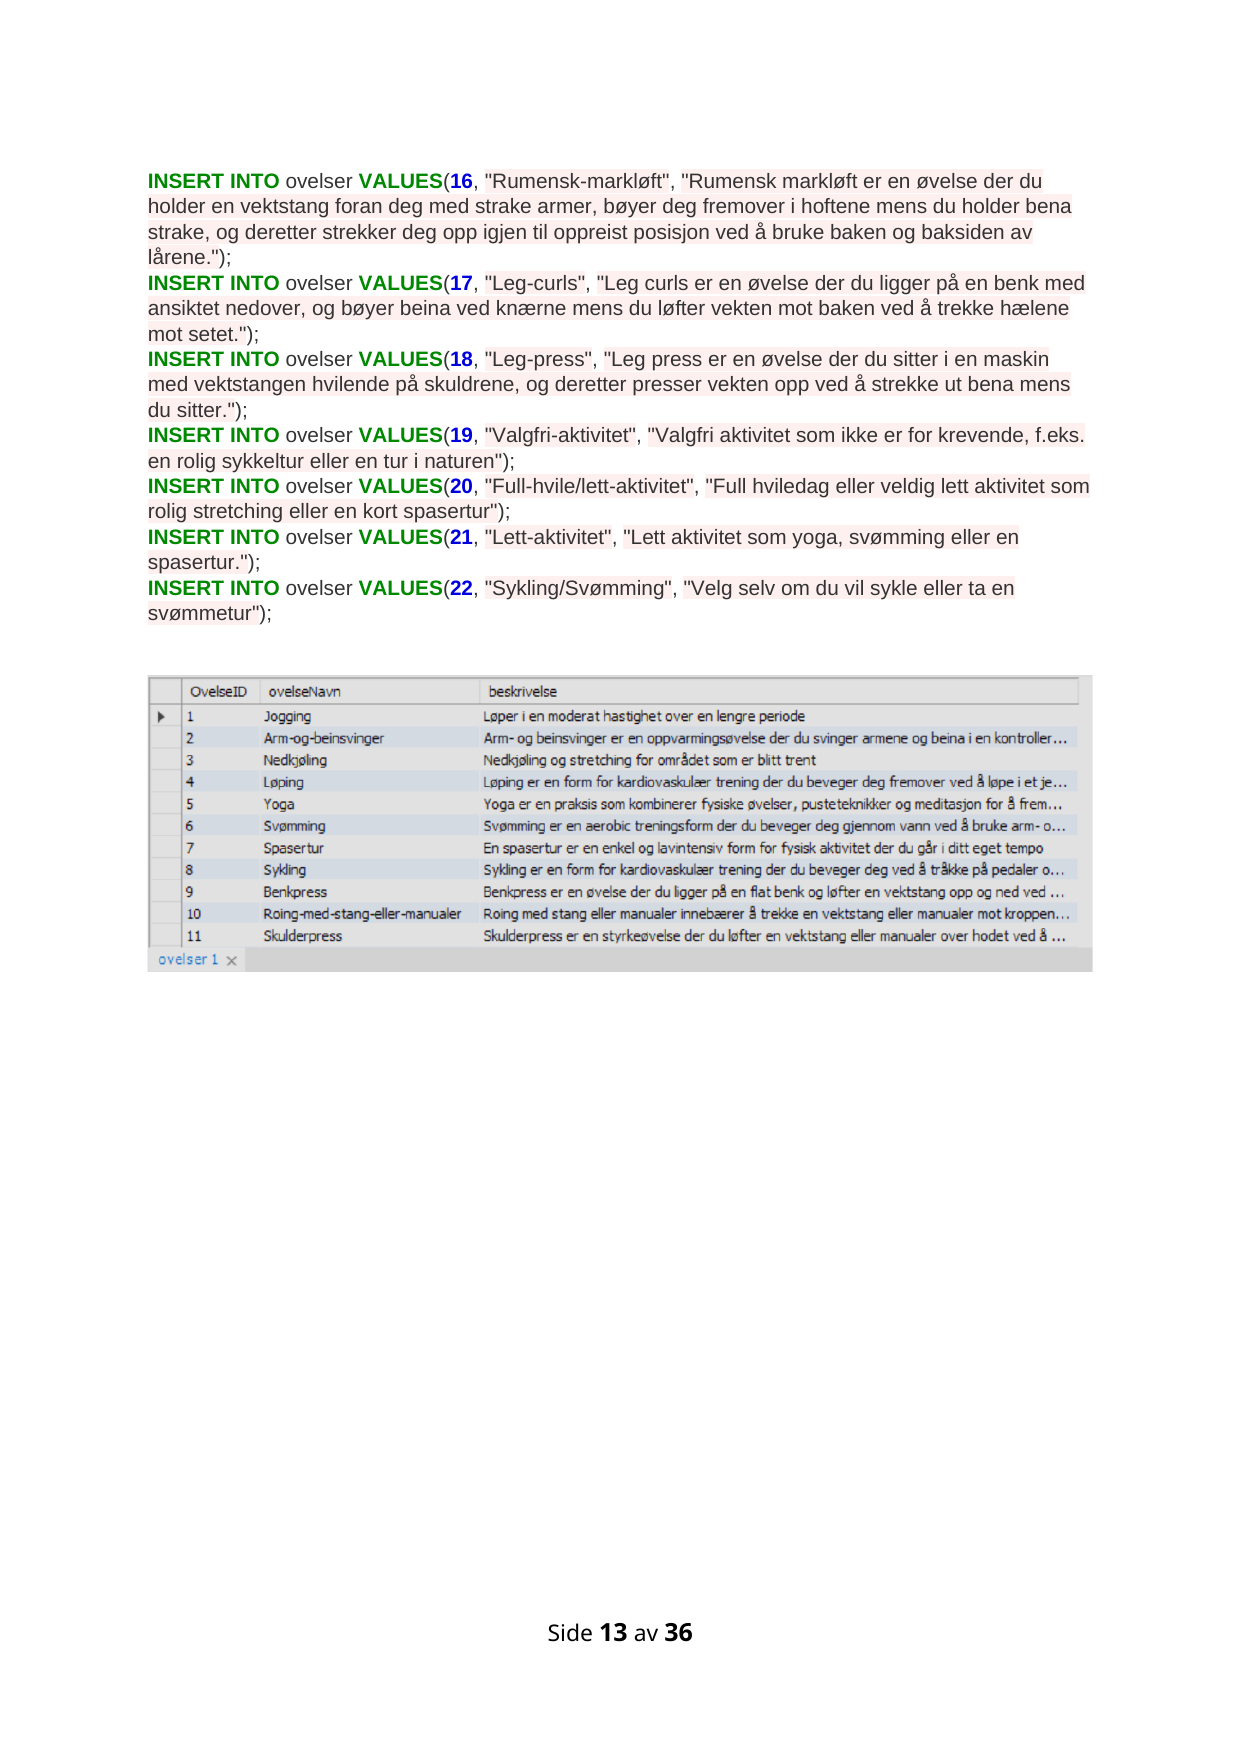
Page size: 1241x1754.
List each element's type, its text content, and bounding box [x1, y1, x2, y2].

text INSERT INTO ovelser VALUES(16, "Rumensk-markløft", "Rumensk markløft er en øvelse der du holder en vektstang foran deg med strake armer, bøyer deg fremover i hoftene mens du holder bena strake, og deretter strekker deg opp igjen til oppreist posisjon ved å bruke baken og baksiden av lårene."); [148, 167, 1093, 269]
picture [147, 675, 1093, 972]
text INSERT INTO ovelser VALUES(18, "Leg-press", "Leg press er en øvelse der du sitter i en maskin med vektstangen hvilende på skuldrene, og deretter presser vekten opp ved å strekke ut bena mens du sitter."); [148, 345, 1093, 422]
text INSERT INTO ovelser VALUES(21, "Lett-aktivitet", "Lett aktivitet som yoga, svømming eller en spasertur."); [148, 523, 1093, 574]
text INSERT INTO ovelser VALUES(19, "Valgfri-aktivitet", "Valgfri aktivitet som ikke er for krevende, f.eks. en rolig sykkeltur eller en tur i naturen"); [148, 422, 1093, 472]
text INSERT INTO ovelser VALUES(22, "Sykling/Svømming", "Velg selv om du vil sykle eller ta en svømmetur"); [148, 574, 1093, 625]
text INSERT INTO ovelser VALUES(20, "Full-hvile/lett-aktivitet", "Full hviledag eller veldig lett aktivitet som rolig stretching eller en kort spasertur"); [148, 472, 1093, 523]
text INSERT INTO ovelser VALUES(17, "Leg-curls", "Leg curls er en øvelse der du ligger på en benk med ansiktet nedover, og bøyer beina ved knærne mens du løfter vekten mot baken ved å trekke hælene mot setet."); [148, 269, 1093, 345]
